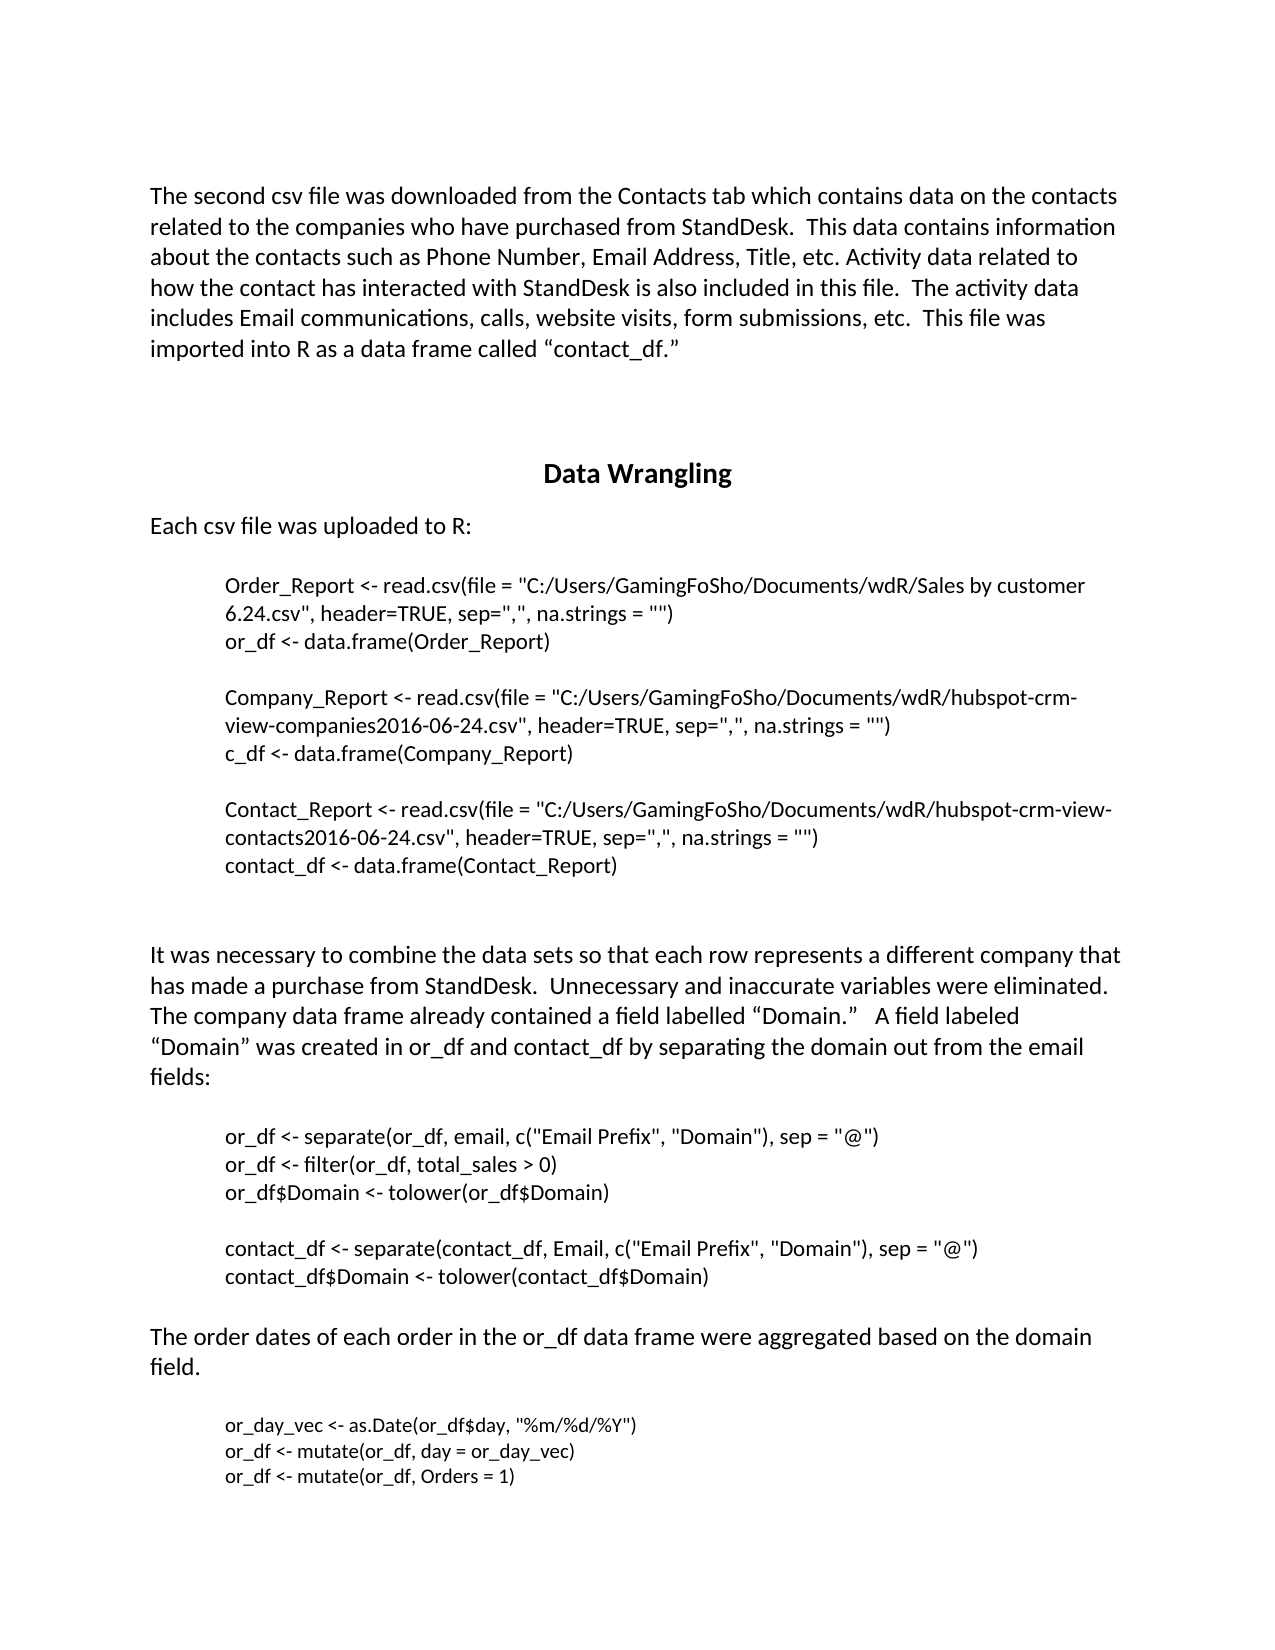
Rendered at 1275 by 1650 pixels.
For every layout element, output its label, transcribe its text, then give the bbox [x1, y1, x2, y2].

text The second csv file was downloaded from the Contacts tab which contains data on the contacts related to the companies who have purchased from StandDesk. This data contains information about the contacts such as Phone Number, Email Address, Title, etc. Activity data related to how the contact has interacted with StandDesk is also included in this file. The activity data includes Email communications, calls, website visits, form submissions, etc. This file was imported into R as a data frame called “contact_df.” [150, 181, 1125, 364]
text or_df$Domain <- tolower(or_df$Domain) [225, 1178, 1125, 1206]
text or_df <- data.frame(Order_Report) [225, 627, 1125, 655]
text Contact_Report <- read.csv(file = "C:/Users/GamingFoSho/Documents/wdR/hubspot-crm-view-contacts2016-06-24.csv", header=TRUE, sep=",", na.strings = "") [225, 796, 1125, 852]
text It was necessary to combine the data sets so that each row represents a different company that has made a purchase from StandDesk. Unnecessary and inaccurate variables were eliminated. The company data frame already contained a field labelled “Domain.” A field labeled “Domain” was created in or_df and contact_df by separating the domain out from the email fields: [150, 939, 1125, 1092]
text c_df <- data.frame(Company_Report) [225, 739, 1125, 767]
text contact_df <- data.frame(Contact_Report) [225, 852, 1125, 879]
text or_df <- mutate(or_df, day = or_day_vec) [225, 1438, 1125, 1463]
text contact_df$Domain <- tolower(contact_df$Domain) [225, 1262, 1125, 1291]
text or_df <- separate(or_df, email, c("Email Prefix", "Domain"), sep = "@") [225, 1122, 1125, 1150]
text Company_Report <- read.csv(file = "C:/Users/GamingFoSho/Documents/wdR/hubspot-crm-view-companies2016-06-24.csv", header=TRUE, sep=",", na.strings = "") [225, 683, 1125, 739]
text Data Wrangling [150, 455, 1125, 491]
text or_day_vec <- as.Date(or_df$day, "%m/%d/%Y") [225, 1413, 1125, 1438]
text or_df <- filter(or_df, total_sales > 0) [225, 1150, 1125, 1178]
text The order dates of each order in the or_df data frame were aggregated based on the domain field. [150, 1321, 1125, 1382]
text contact_df <- separate(contact_df, Email, c("Email Prefix", "Domain"), sep = "@") [225, 1234, 1125, 1262]
text Each csv file was uploaded to R: [150, 510, 1125, 541]
text Order_Report <- read.csv(file = "C:/Users/GamingFoSho/Documents/wdR/Sales by customer 6.24.csv", header=TRUE, sep=",", na.strings = "") [225, 571, 1125, 627]
text or_df <- mutate(or_df, Orders = 1) [225, 1463, 1125, 1489]
